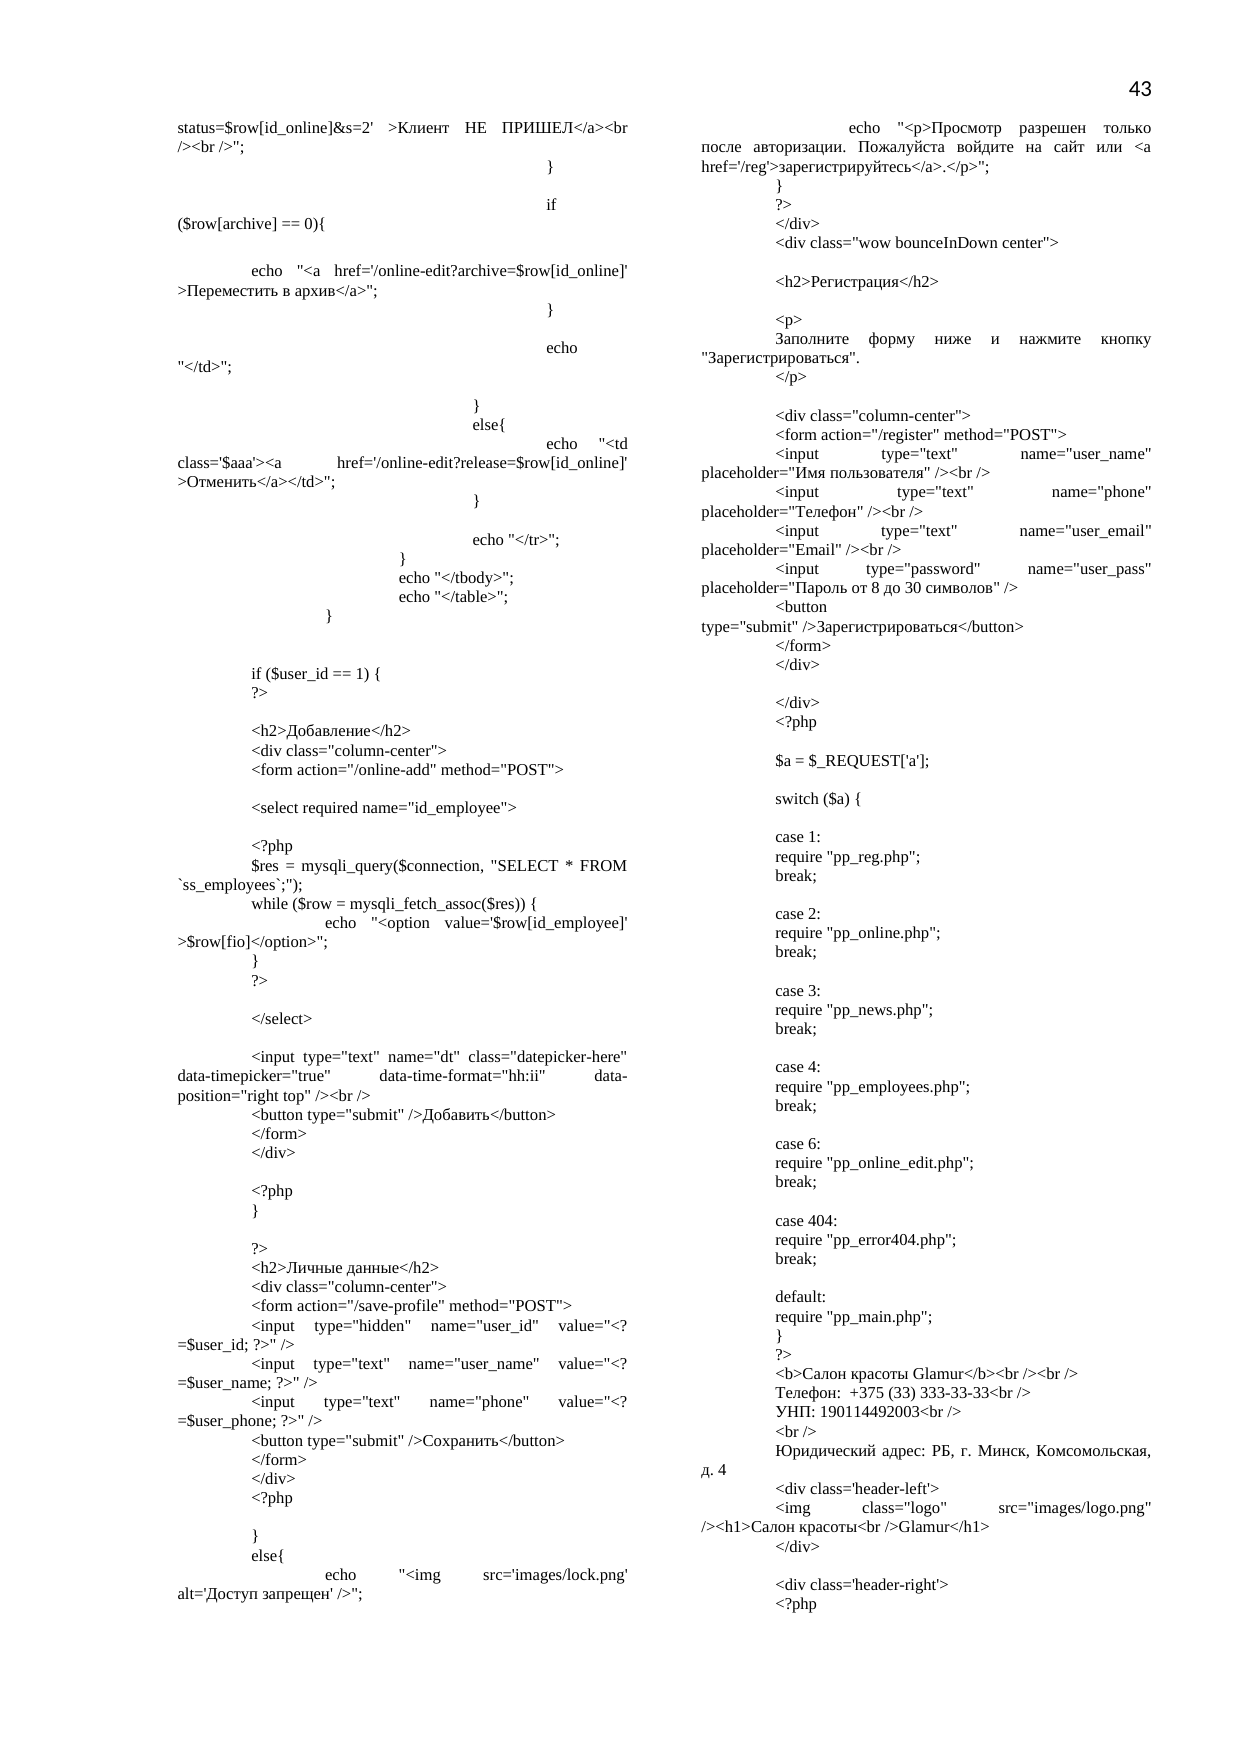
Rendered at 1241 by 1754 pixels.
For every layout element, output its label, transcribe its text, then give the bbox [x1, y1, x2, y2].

text </div> [177, 1143, 627, 1162]
text case 6: [701, 1134, 1152, 1153]
text default: [701, 1287, 1152, 1306]
text <form action="/save-profile" method="POST"> [177, 1296, 627, 1315]
text require "pp_reg.php"; [701, 846, 1152, 866]
text break; [701, 1172, 1152, 1191]
text <?php [177, 1488, 627, 1507]
text <img class="logo" src="images/logo.png" /><h1>Салон красоты<br />Glamur</h1> [701, 1498, 1152, 1536]
text echo "</tbody>"; [177, 568, 627, 587]
text <form action="/register" method="POST"> [701, 425, 1152, 444]
text <input type="hidden" name="user_id" value="<?=$user_id; ?>" /> [177, 1315, 627, 1354]
text require "pp_news.php"; [701, 1000, 1152, 1019]
text ?> [177, 970, 627, 989]
text </select> [177, 1009, 627, 1028]
text } [177, 299, 627, 319]
text <div class="wow bounceInDown center"> [701, 233, 1152, 252]
text case 1: [701, 827, 1152, 846]
text switch ($a) { [701, 789, 1152, 808]
text <?php [177, 836, 627, 855]
text <div class="column-center"> [701, 406, 1152, 425]
text <input type="text" name="phone" placeholder="Телефон" /><br /> [701, 482, 1152, 521]
text <h2>Регистрация</h2> [701, 271, 1152, 291]
text <form action="/online-add" method="POST"> [177, 759, 627, 779]
text if ($row[archive] == 0){ [177, 195, 627, 233]
text <div class='header-right'> [701, 1575, 1152, 1594]
text <input type="text" name="user_name" value="<?=$user_name; ?>" /> [177, 1354, 627, 1392]
text echo "<img src='images/lock.png' alt='Доступ запрещен' />"; [177, 1564, 627, 1603]
text </div> [701, 1536, 1152, 1556]
text </div> [701, 693, 1152, 712]
text </p> [701, 367, 1152, 386]
text } [177, 606, 627, 625]
text <select required name="id_employee"> [177, 798, 627, 817]
text </div> [701, 655, 1152, 674]
text break; [701, 1249, 1152, 1268]
text ?> [177, 1239, 627, 1258]
text <input type="text" name="phone" value="<?=$user_phone; ?>" /> [177, 1392, 627, 1430]
text echo "<td class='$aaa'><a href='/online-edit?release=$row[id_online]' >Отменить</a></td>"; [177, 434, 627, 491]
text Юридический адрес: РБ, г. Минск, Комсомольская, д. 4 [701, 1441, 1152, 1479]
text case 404: [701, 1211, 1152, 1230]
text <div class='header-left'> [701, 1479, 1152, 1498]
text <h2>Личные данные</h2> [177, 1258, 627, 1277]
text echo "<p>Просмотр разрешен только после авторизации. Пожалуйста войдите на сайт или <a href='/reg'>зарегистрируйтесь</a>.</p>"; [701, 118, 1152, 176]
text echo "<a href='/online-edit?status=$row[id_online]&s=2' >Клиент НЕ ПРИШЕЛ</a><br /><br />"; [177, 118, 627, 156]
text require "pp_main.php"; [701, 1306, 1152, 1326]
text } [177, 491, 627, 510]
text $res = mysqli_query($connection, "SELECT * FROM `ss_employees`;"); [177, 855, 627, 894]
text echo "</table>"; [177, 587, 627, 606]
text echo "<a href='/online-edit?archive=$row[id_online]' >Переместить в архив</a>"; [177, 233, 627, 299]
text echo "</td>"; [177, 338, 627, 376]
text echo "</tr>"; [177, 529, 627, 549]
text } [177, 951, 627, 970]
text <?php [701, 712, 1152, 731]
text } [177, 549, 627, 568]
text echo "<option value='$row[id_employee]' >$row[fio]</option>"; [177, 913, 627, 951]
text <h2>Добавление</h2> [177, 721, 627, 740]
text break; [701, 866, 1152, 885]
text else{ [177, 1545, 627, 1564]
text require "pp_online_edit.php"; [701, 1153, 1152, 1172]
text break; [701, 942, 1152, 961]
text require "pp_employees.php"; [701, 1076, 1152, 1096]
text <b>Салон красоты Glamur</b><br /><br /> [701, 1364, 1152, 1383]
text <input type="text" name="user_name" placeholder="Имя пользователя" /><br /> [701, 444, 1152, 482]
text </form> [177, 1124, 627, 1143]
text require "pp_online.php"; [701, 923, 1152, 942]
text } [177, 395, 627, 414]
text </div> [177, 1469, 627, 1488]
text <p> [701, 310, 1152, 329]
text if ($user_id == 1) { [177, 664, 627, 683]
text <?php [177, 1181, 627, 1200]
text } [701, 1326, 1152, 1345]
text case 4: [701, 1057, 1152, 1076]
text require "pp_error404.php"; [701, 1230, 1152, 1249]
text <div class="column-center"> [177, 1277, 627, 1296]
text while ($row = mysqli_fetch_assoc($res)) { [177, 894, 627, 913]
text <button type="submit" />Добавить</button> [177, 1104, 627, 1124]
text else{ [177, 414, 627, 434]
text <div class="column-center"> [177, 740, 627, 759]
text <button type="submit" />Зарегистрироваться</button> [701, 597, 1152, 636]
text <br /> [701, 1421, 1152, 1441]
text } [701, 176, 1152, 195]
text </form> [701, 636, 1152, 655]
text $a = $_REQUEST['a']; [701, 751, 1152, 770]
text Телефон: +375 (33) 333-33-33<br /> [701, 1383, 1152, 1402]
text } [177, 156, 627, 176]
text <?php [701, 1594, 1152, 1613]
text break; [701, 1019, 1152, 1038]
text УНП: 190114492003<br /> [701, 1402, 1152, 1421]
text case 2: [701, 904, 1152, 923]
text ?> [701, 195, 1152, 214]
text ?> [177, 683, 627, 702]
text } [177, 1526, 627, 1545]
text </div> [701, 214, 1152, 233]
text <button type="submit" />Сохранить</button> [177, 1430, 627, 1449]
text break; [701, 1096, 1152, 1115]
text ?> [701, 1345, 1152, 1364]
text </form> [177, 1449, 627, 1469]
text <input type="text" name="user_email" placeholder="Email" /><br /> [701, 521, 1152, 559]
text case 3: [701, 981, 1152, 1000]
text Заполните форму ниже и нажмите кнопку "Зарегистрироваться". [701, 329, 1152, 367]
text } [177, 1200, 627, 1219]
text <input type="password" name="user_pass" placeholder="Пароль от 8 до 30 символов" /> [701, 559, 1152, 597]
text <input type="text" name="dt" class="datepicker-here" data-timepicker="true" data-time-format="hh:ii" data-position="right top" /><br /> [177, 1047, 627, 1104]
